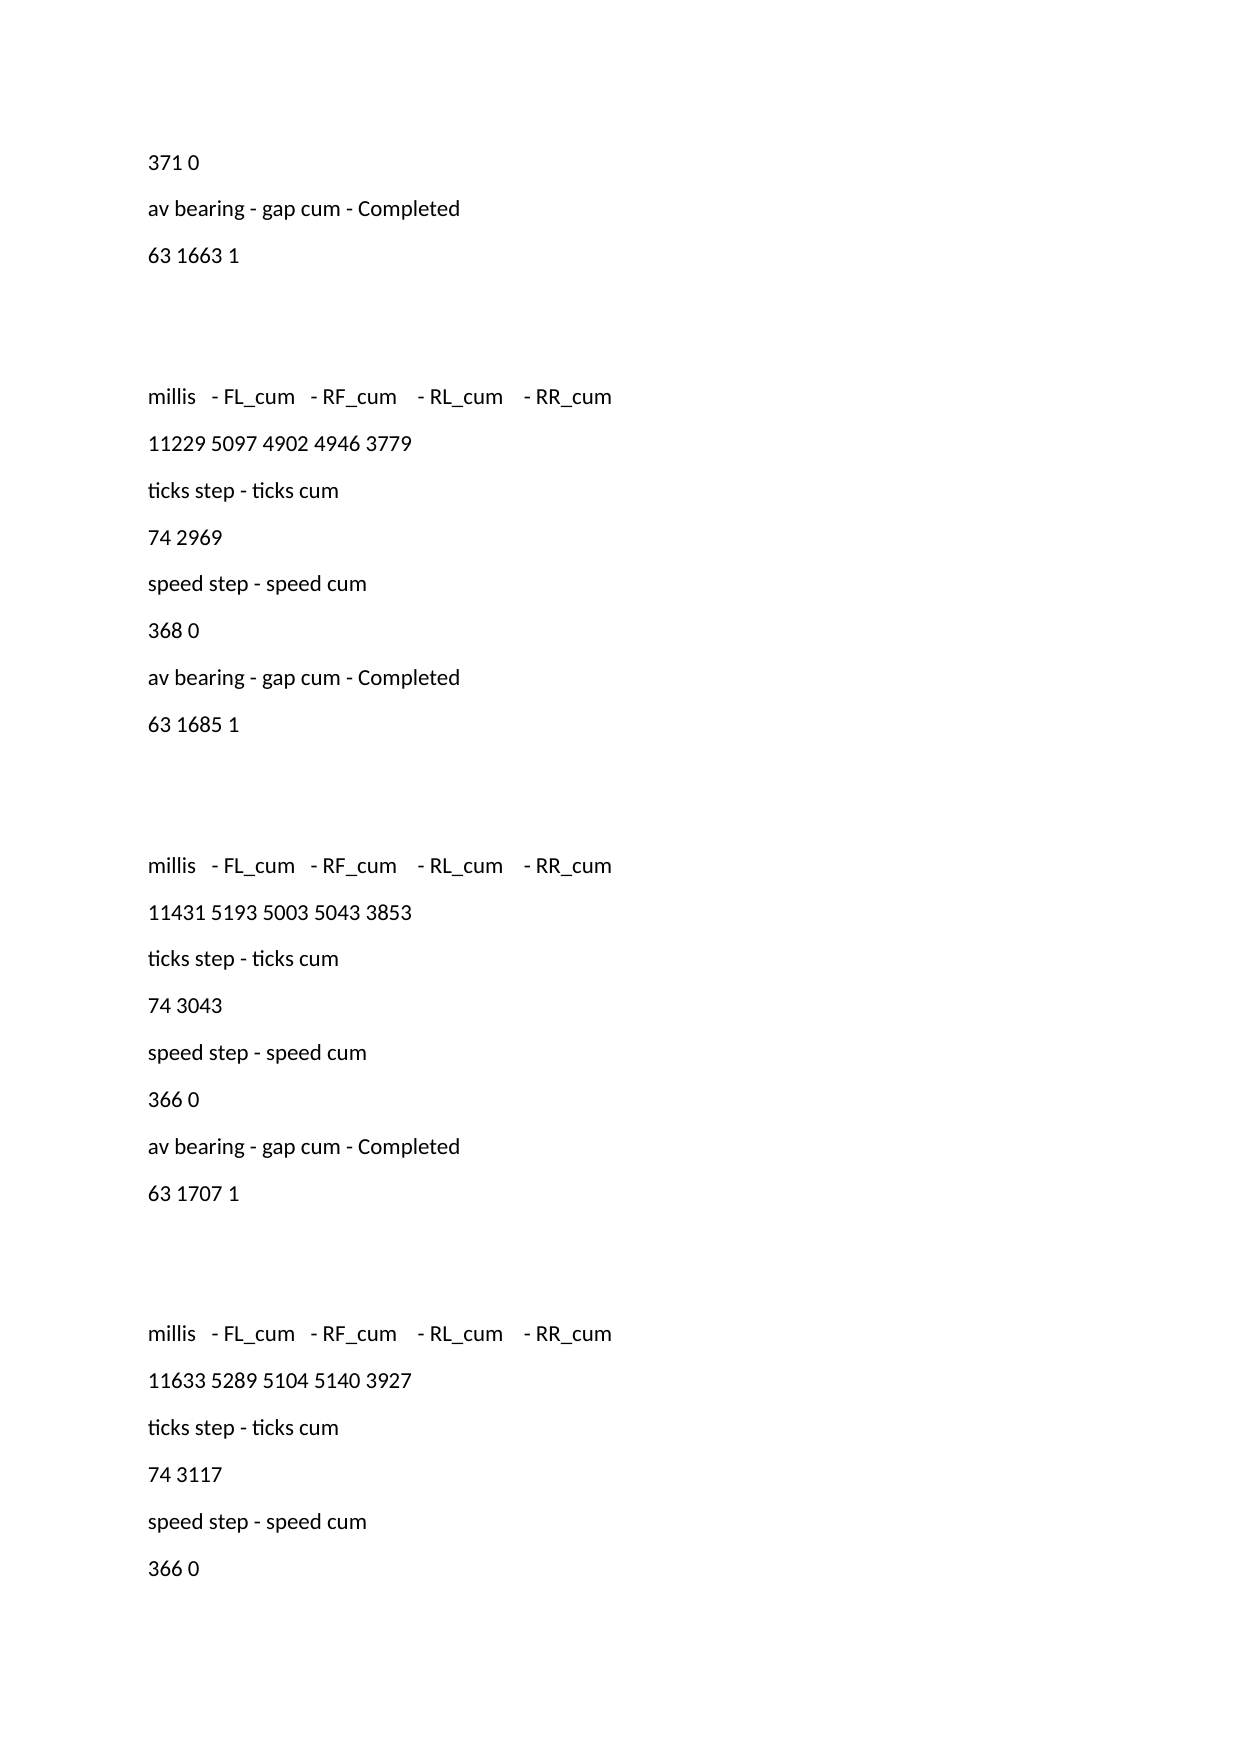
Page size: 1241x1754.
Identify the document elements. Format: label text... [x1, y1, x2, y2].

text ticks step - ticks cum [148, 1413, 1093, 1441]
text 63 1707 1 [148, 1179, 1093, 1207]
text 74 3043 [148, 991, 1093, 1019]
text speed step - speed cum [148, 1038, 1093, 1066]
text ticks step - ticks cum [148, 476, 1093, 504]
text speed step - speed cum [148, 569, 1093, 597]
text 366 0 [148, 1554, 1093, 1582]
text 371 0 [148, 148, 1093, 176]
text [148, 382, 1093, 410]
text 63 1685 1 [148, 710, 1093, 738]
text ticks step - ticks cum [148, 944, 1093, 972]
text av bearing - gap cum - Completed [148, 1132, 1093, 1160]
text 11431 5193 5003 5043 3853 [148, 898, 1093, 926]
text 74 2969 [148, 523, 1093, 551]
text speed step - speed cum [148, 1507, 1093, 1535]
text 63 1663 1 [148, 241, 1093, 269]
text 11633 5289 5104 5140 3927 [148, 1366, 1093, 1394]
text 74 3117 [148, 1460, 1093, 1488]
text millis - FL_cum - RF_cum - RL_cum - RR_cum [148, 851, 1093, 879]
text 11229 5097 4902 4946 3779 [148, 429, 1093, 457]
text av bearing - gap cum - Completed [148, 663, 1093, 691]
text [148, 1319, 1093, 1347]
text 368 0 [148, 616, 1093, 644]
text 366 0 [148, 1085, 1093, 1113]
text av bearing - gap cum - Completed [148, 194, 1093, 222]
